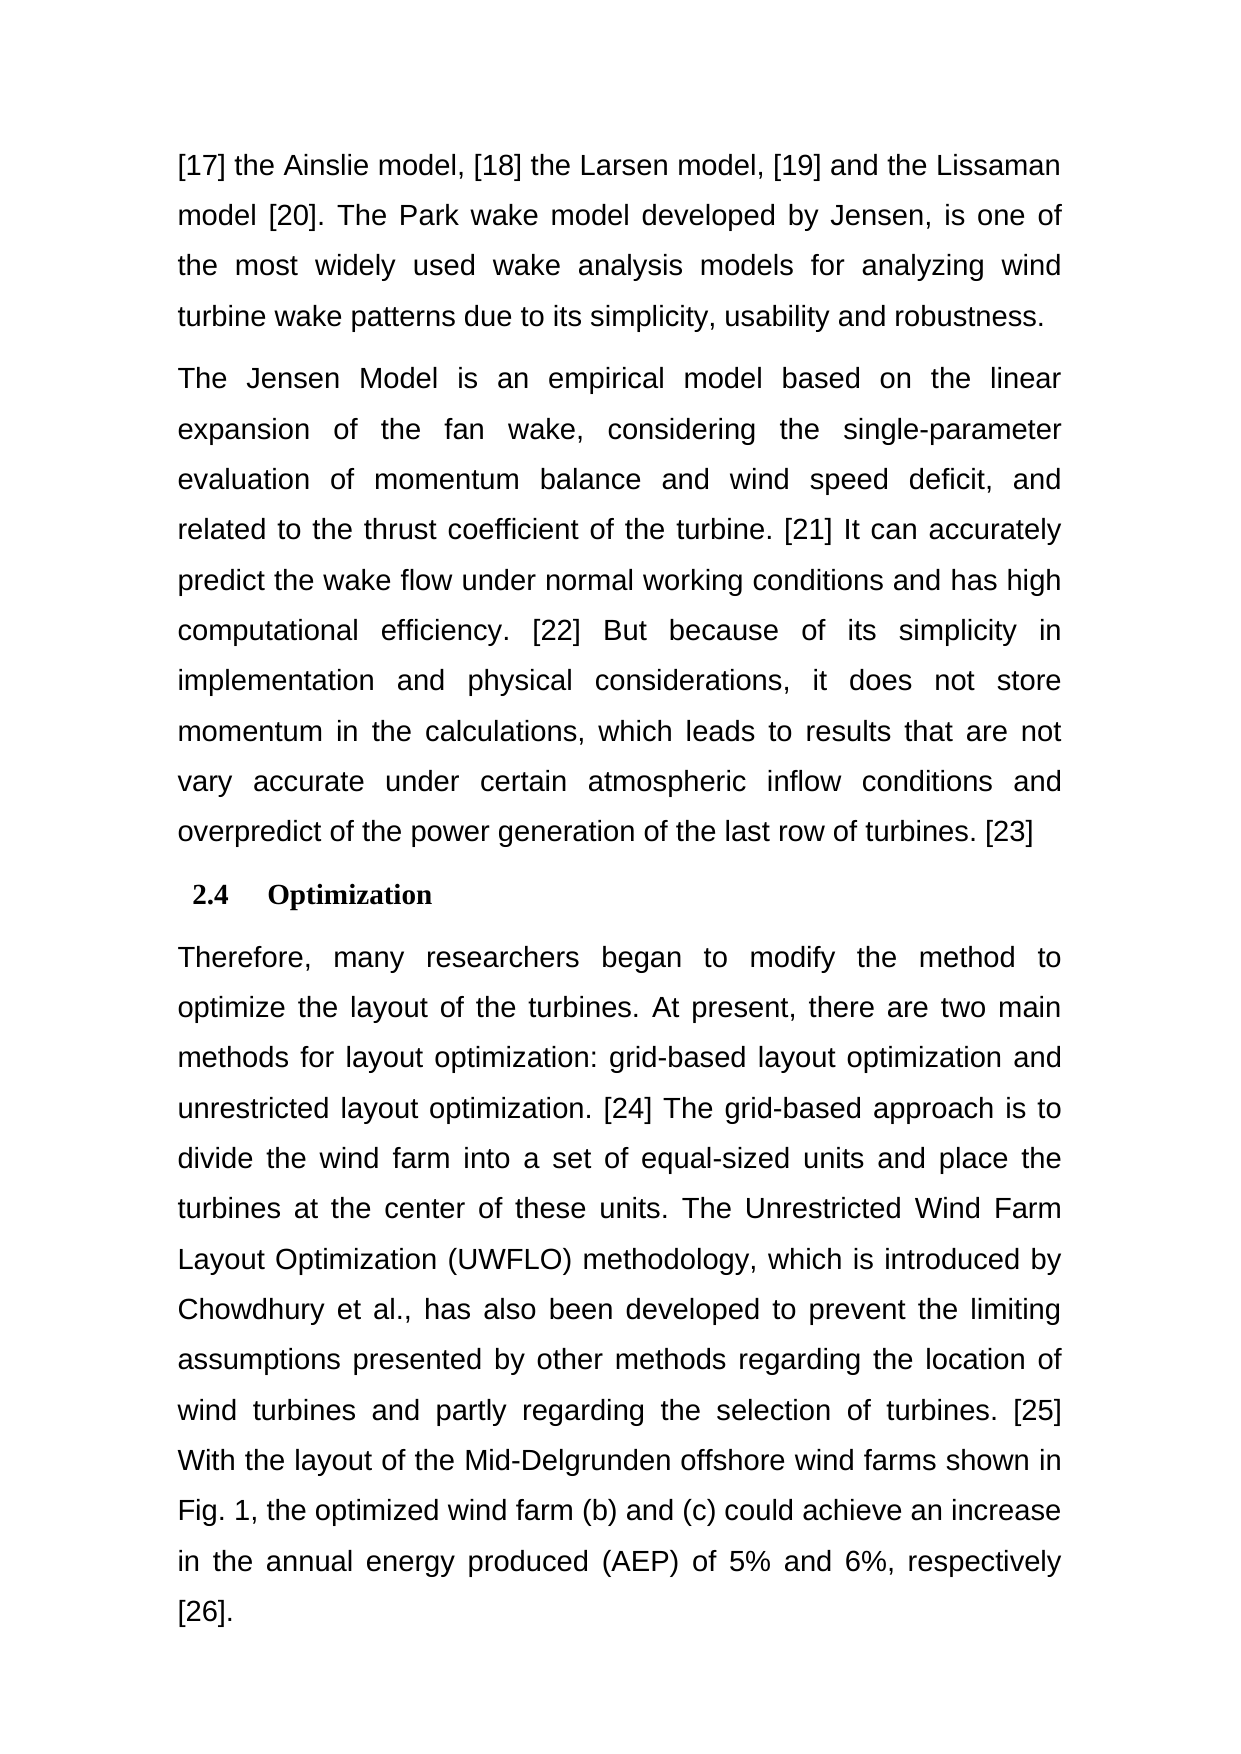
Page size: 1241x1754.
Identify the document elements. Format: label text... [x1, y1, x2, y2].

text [177, 148, 1063, 332]
subtitle Optimization [192, 877, 1063, 911]
text The Jensen Model is an empirical model based on the linear expansion of the fan wake, considering the single-parameter evaluation of momentum balance and wind speed deficit, and related to the thrust coefficient of the turbine. [21] It can accurately predict the wake flow under normal working conditions and has high computational efficiency. [22] But because of its simplicity in implementation and physical considerations, it does not store momentum in the calculations, which leads to results that are not vary accurate under certain atmospheric inflow conditions and overpredict of the power generation of the last row of turbines. [23] [177, 361, 1063, 848]
text Therefore, many researchers began to modify the method to optimize the layout of the turbines. At present, there are two main methods for layout optimization: grid-based layout optimization and unrestricted layout optimization. [24] The grid-based approach is to divide the wind farm into a set of equal-sized units and place the turbines at the center of these units. The Unrestricted Wind Farm Layout Optimization (UWFLO) methodology, which is introduced by Chowdhury et al., has also been developed to prevent the limiting assumptions presented by other methods regarding the location of wind turbines and partly regarding the selection of turbines. [25] With the layout of the Mid-Delgrunden offshore wind farms shown in Fig. 1, the optimized wind farm (b) and (c) could achieve an increase in the annual energy produced (AEP) of 5% and 6%, respectively [26]. [177, 940, 1063, 1627]
